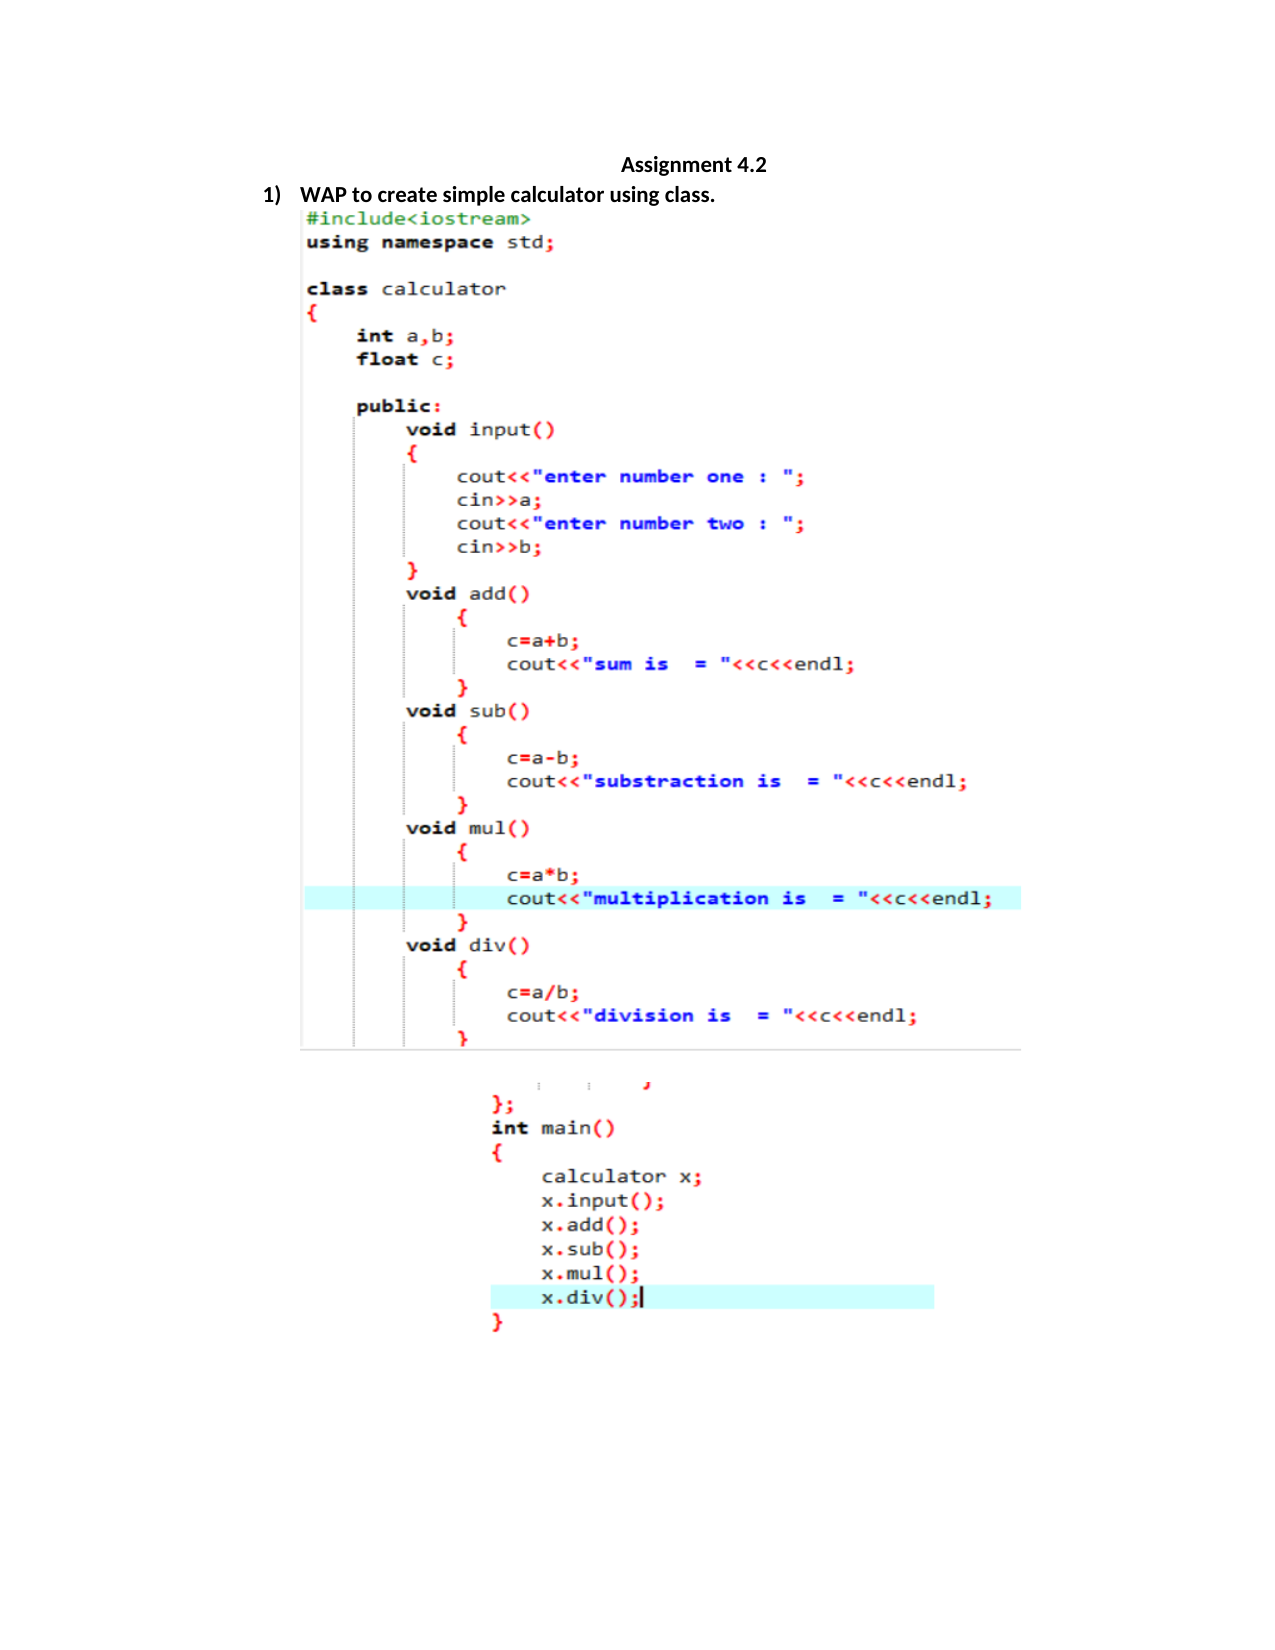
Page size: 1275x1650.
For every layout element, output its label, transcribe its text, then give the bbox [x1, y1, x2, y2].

picture [300, 210, 1022, 1051]
picture [490, 1082, 935, 1348]
list WAP to create simple calculator using class. [262, 180, 1125, 208]
list Assignment 4.2 [262, 150, 1125, 178]
